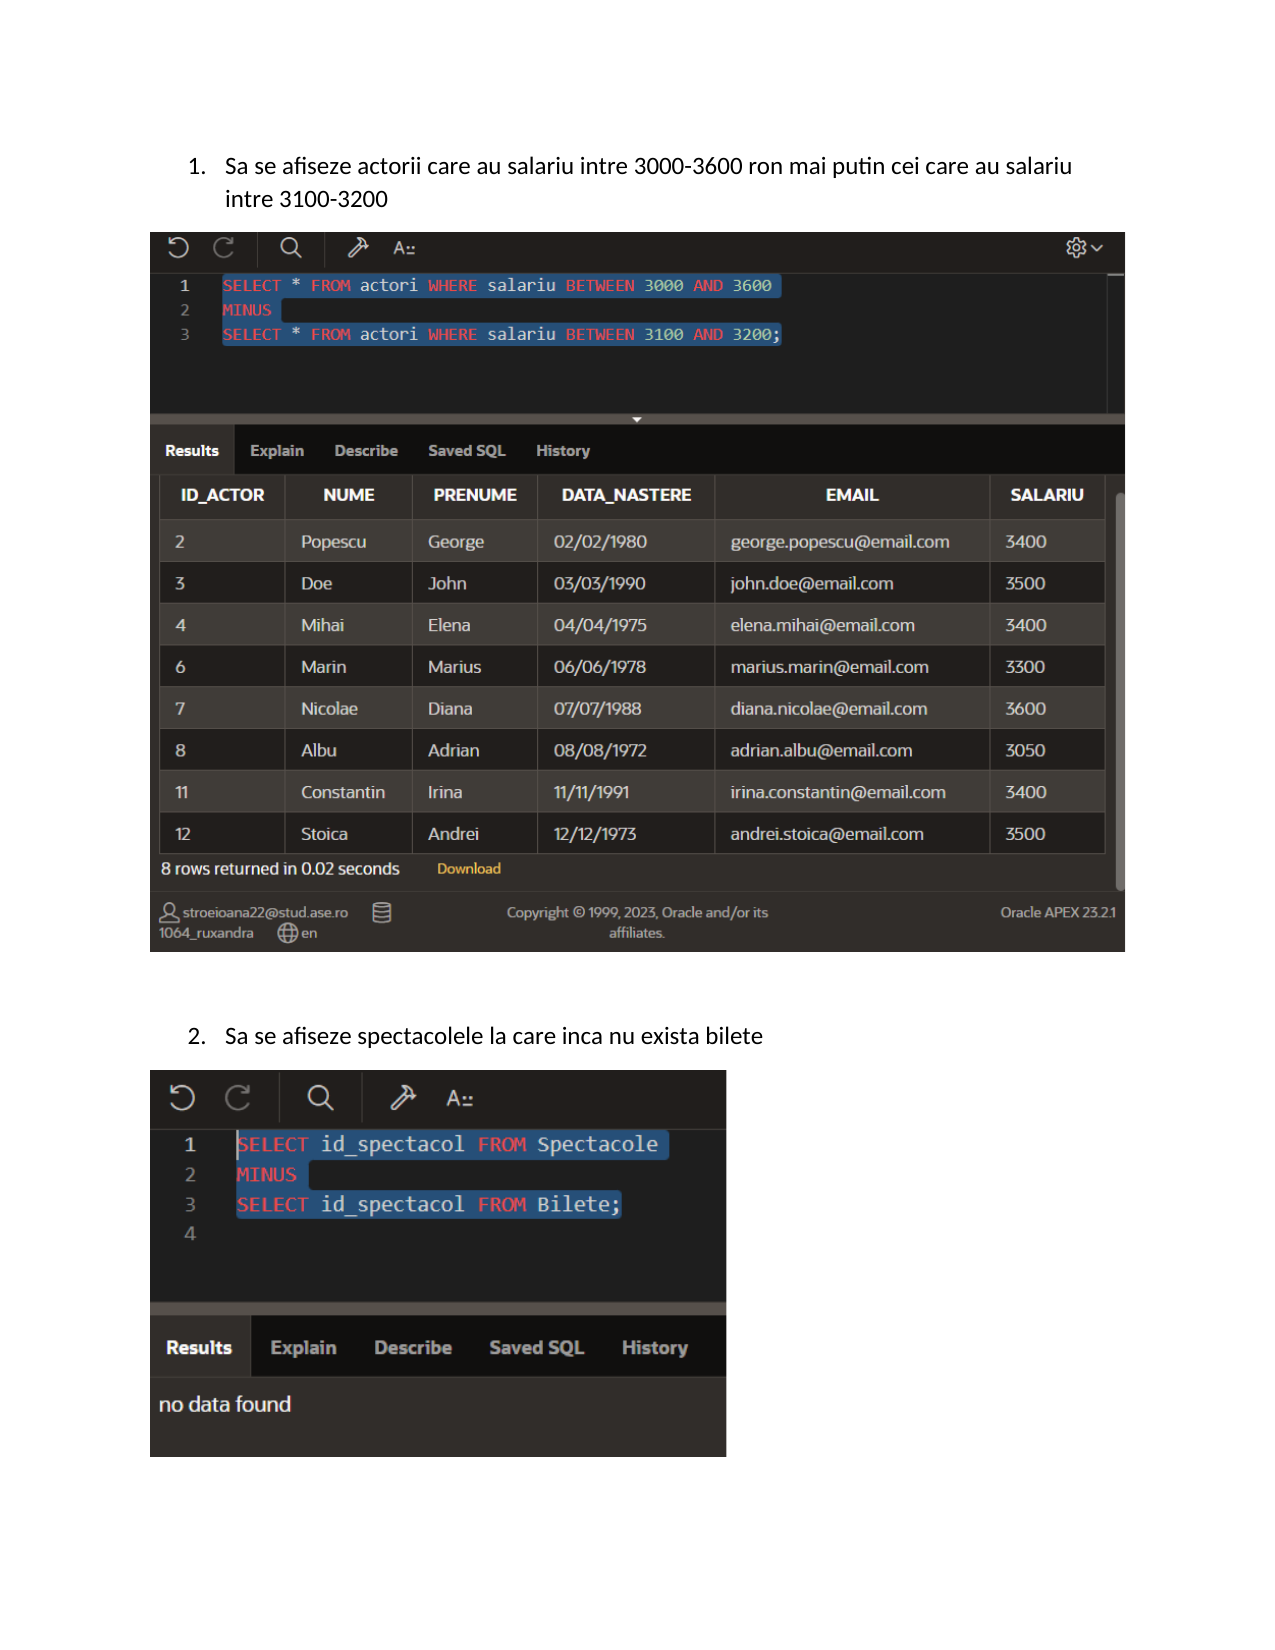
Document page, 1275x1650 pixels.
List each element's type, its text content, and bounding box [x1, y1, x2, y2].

list Sa se afiseze actorii care au salariu intre 3000-3600 ron mai putin cei care au salariu intre 3100-3200 [187, 150, 1125, 213]
picture [150, 232, 1125, 952]
picture [150, 1070, 727, 1457]
list Sa se afiseze spectacolele la care inca nu exista bilete [187, 1021, 1125, 1051]
